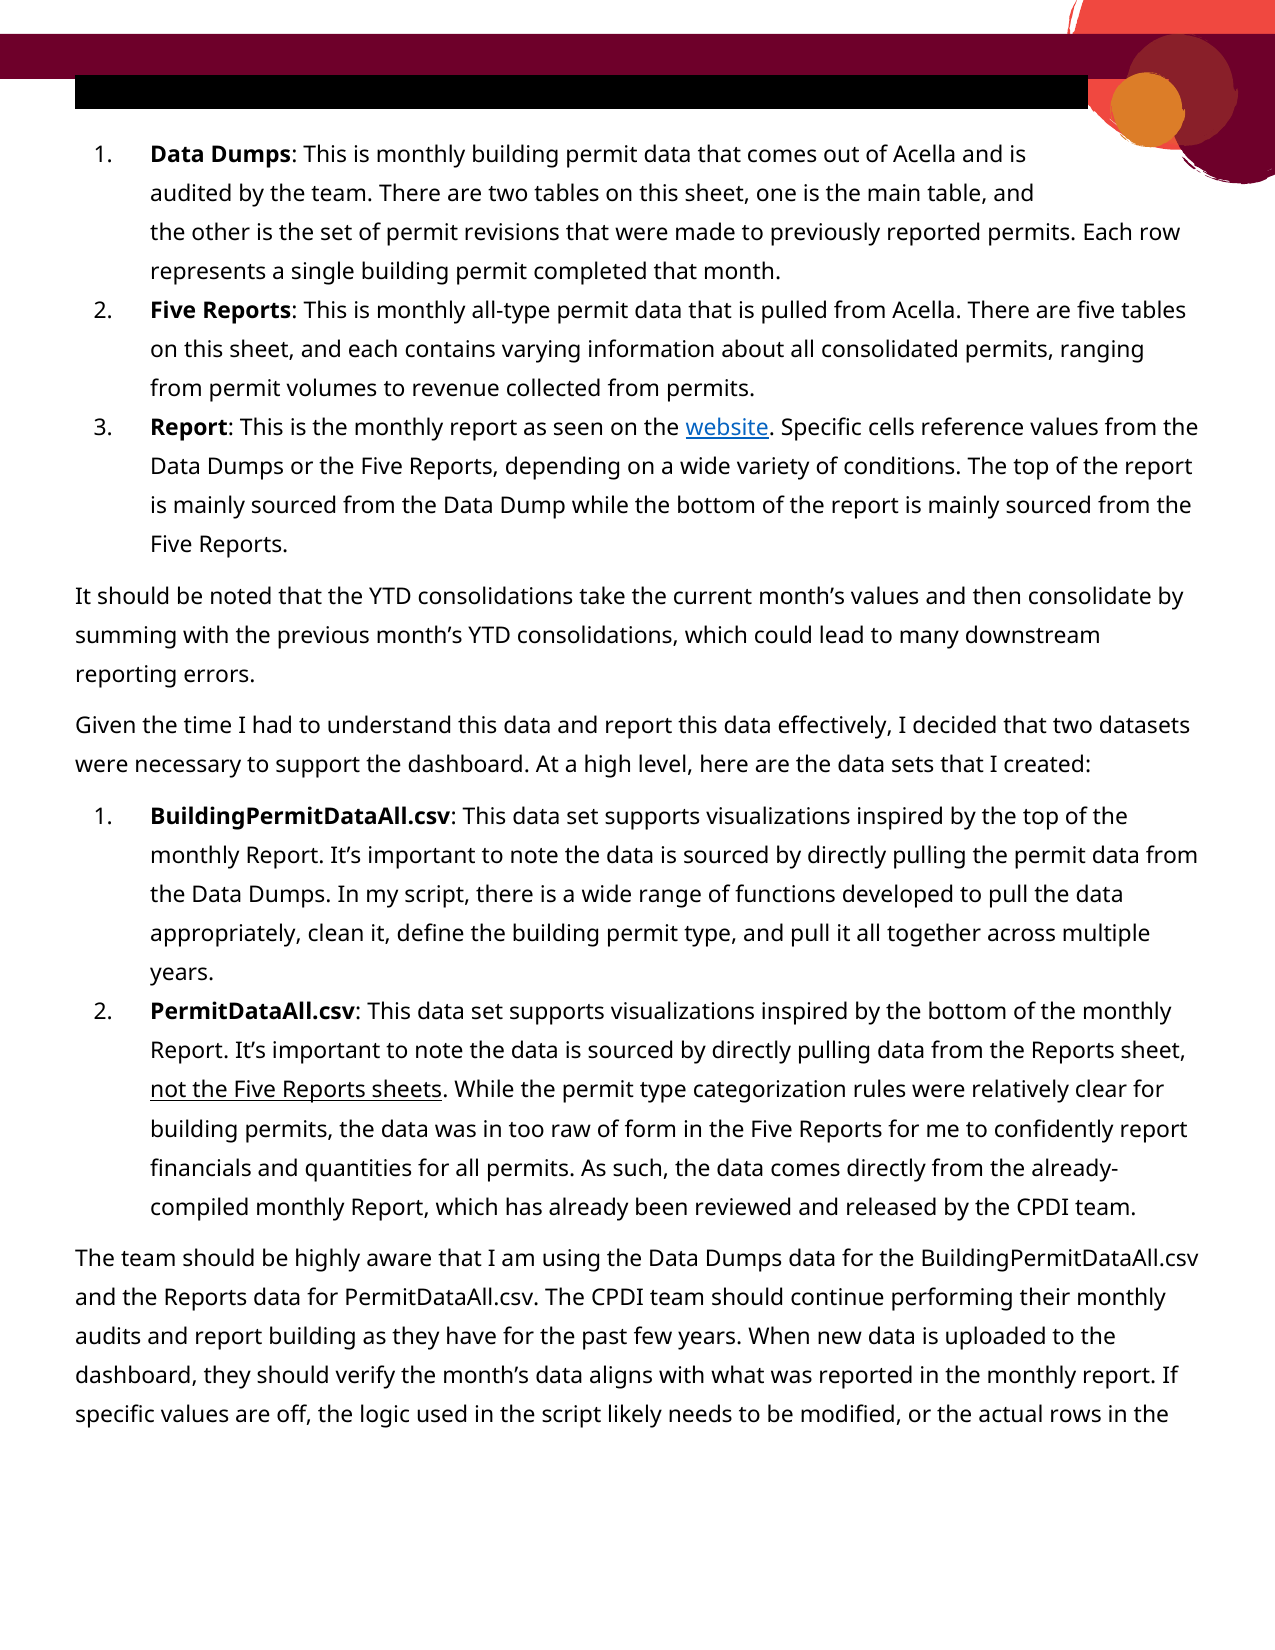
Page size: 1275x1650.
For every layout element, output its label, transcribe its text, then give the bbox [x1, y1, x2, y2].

text Given the time I had to understand this data and report this data effectively, I decided that two datasets were necessary to support the dashboard. At a high level, here are the data sets that I created: [75, 709, 1200, 780]
list Data Dumps: This is monthly building permit data that comes out of Acella and is audited by the team. There are two tables on this sheet, one is the main table, and the other is the set of permit revisions that were made to previously reported permits. Each row represents a single building permit completed that month. [112, 137, 1200, 286]
list BuildingPermitDataAll.csv: This data set supports visualizations inspired by the top of the monthly Report. It’s important to note the data is sourced by directly pulling the permit data from the Data Dumps. In my script, there is a wide range of functions developed to pull the data appropriately, clean it, define the building permit type, and pull it all together across multiple years. [112, 800, 1200, 987]
text It should be noted that the YTD consolidations take the current month’s values and then consolidate by summing with the previous month’s YTD consolidations, which could lead to many downstream reporting errors. [75, 580, 1200, 689]
list Report: This is the monthly report as seen on the website. Specific cells reference values from the Data Dumps or the Five Reports, depending on a wide variety of conditions. The top of the report is mainly sourced from the Data Dump while the bottom of the report is mainly sourced from the Five Reports. [112, 411, 1200, 559]
list Five Reports: This is monthly all-type permit data that is pulled from Acella. There are five tables on this sheet, and each contains varying information about all consolidated permits, ranging from permit volumes to revenue collected from permits. [112, 294, 1200, 403]
picture [1067, 39, 1268, 189]
